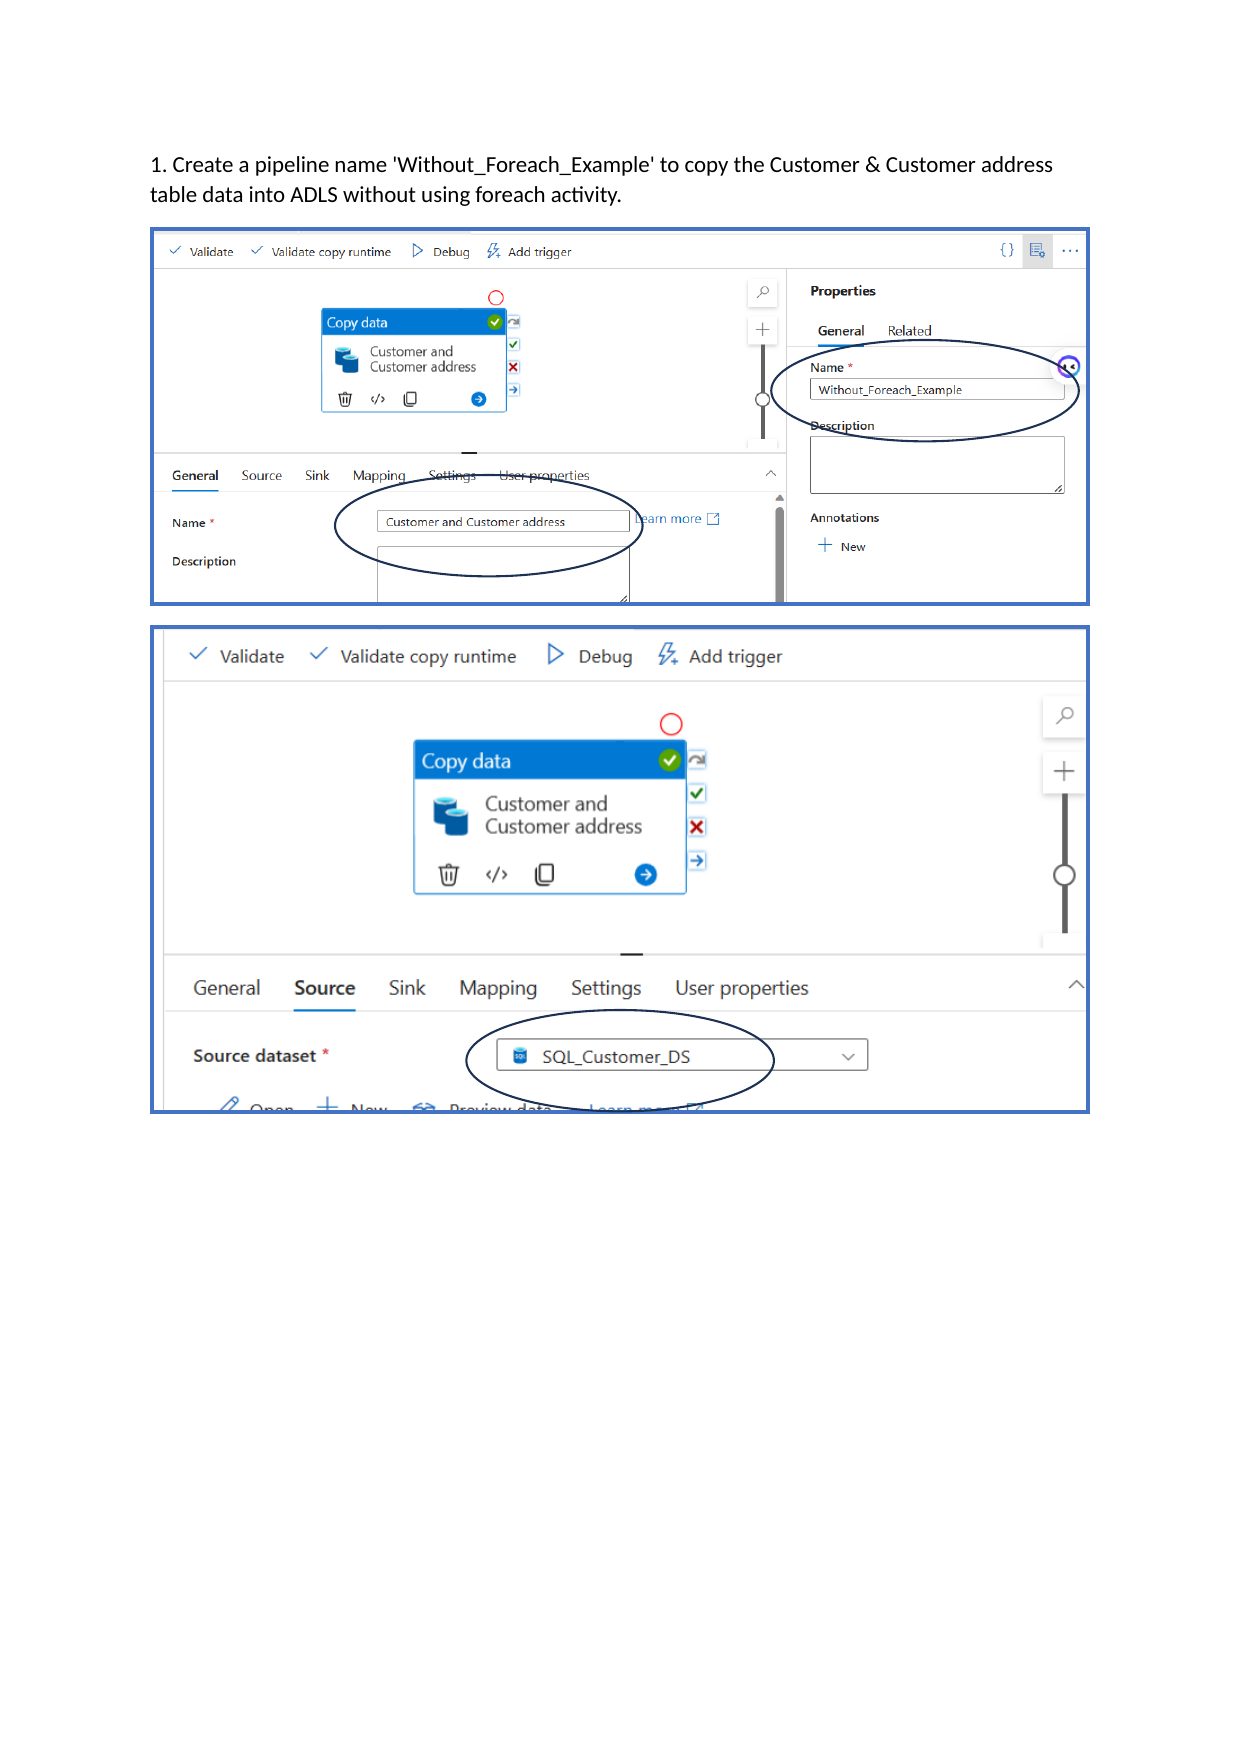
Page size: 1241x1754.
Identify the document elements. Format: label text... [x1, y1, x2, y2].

text 1. Create a pipeline name 'Without_Foreach_Example' to copy the Customer & Customer address table data into ADLS without using foreach activity. [150, 150, 1090, 208]
picture [154, 231, 1086, 602]
picture [154, 629, 1086, 1110]
picture [468, 1012, 772, 1110]
